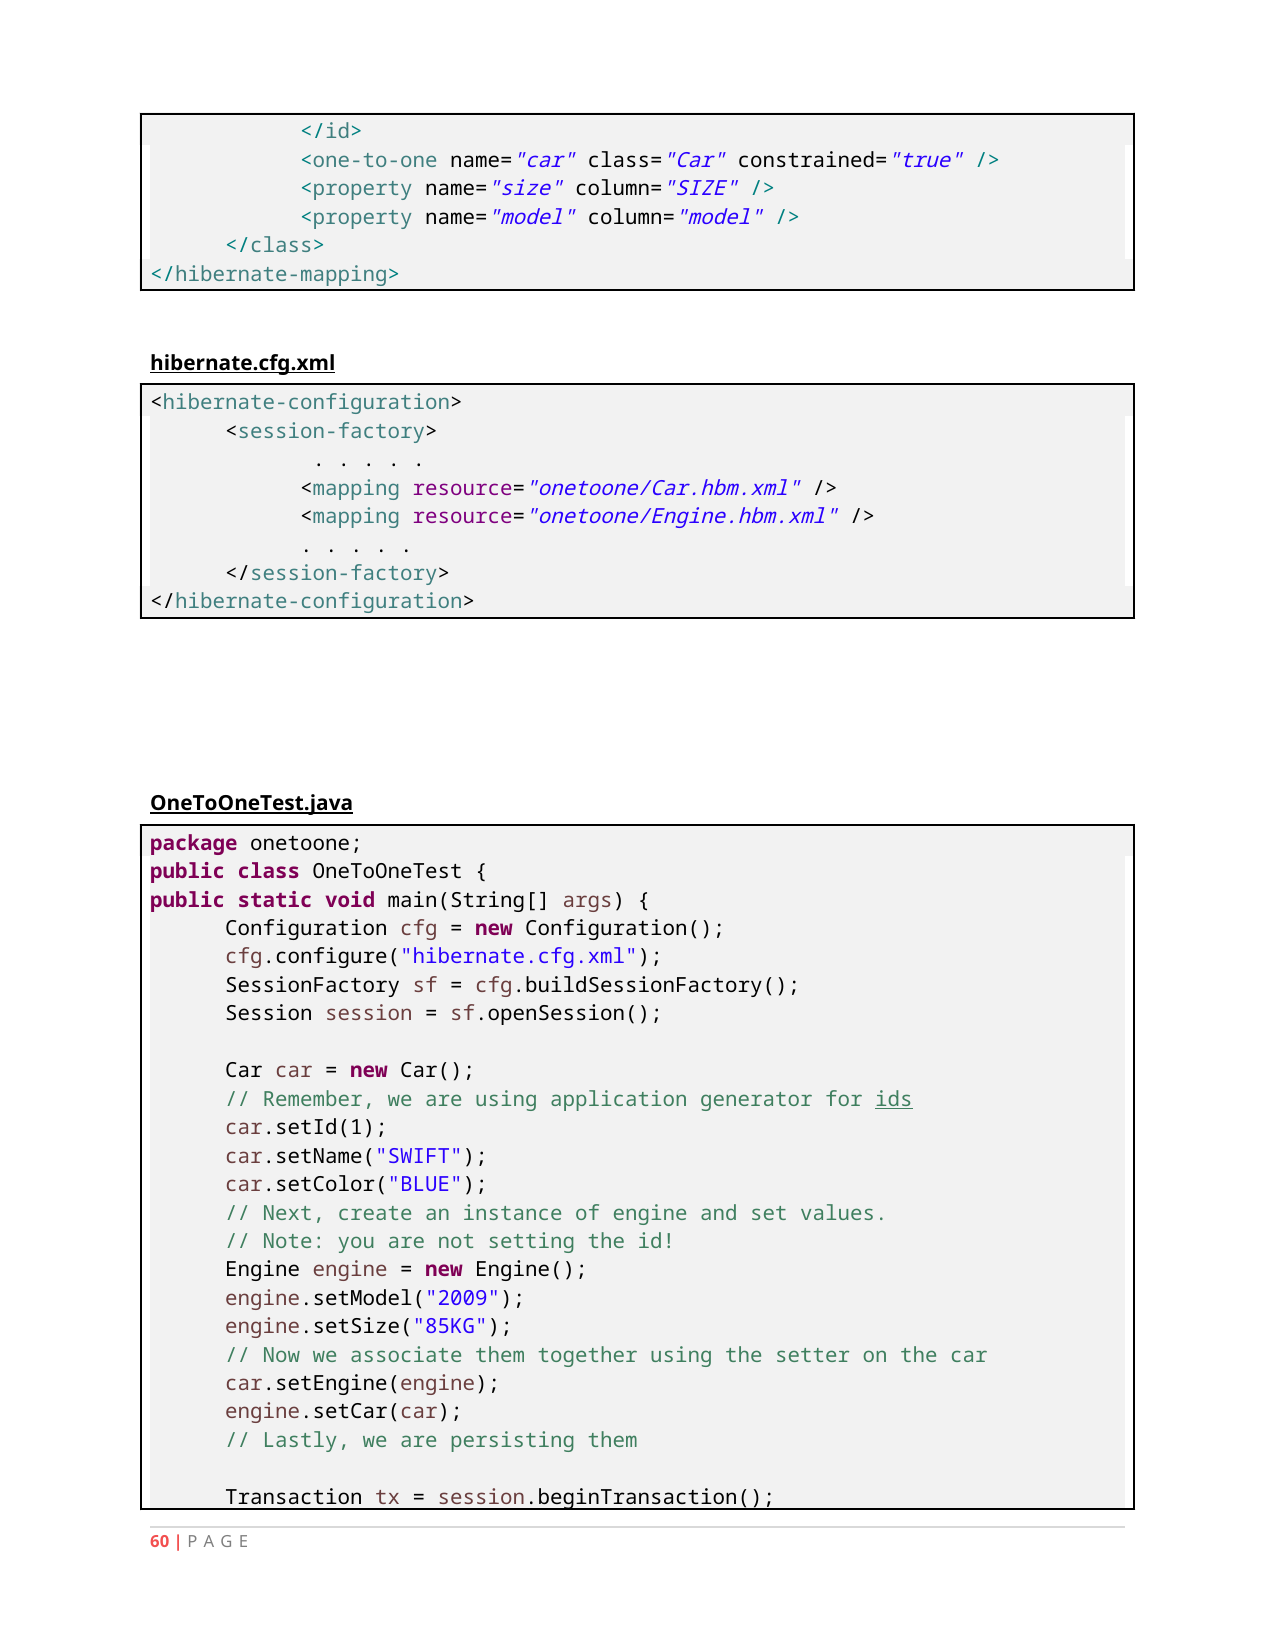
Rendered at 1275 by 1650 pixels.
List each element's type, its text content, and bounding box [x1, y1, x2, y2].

text car.setColor("BLUE"); [150, 1169, 1125, 1198]
text // Note: you are not setting the id! [150, 1226, 1125, 1254]
text Car car = new Car(); [150, 1055, 1125, 1084]
text <property name="size" column="SIZE" /> [150, 173, 1125, 202]
text car.setName("SWIFT"); [150, 1141, 1125, 1169]
text <hibernate-configuration> [142, 385, 1133, 416]
text public static void main(String[] args) { [150, 885, 1125, 913]
text car.setEngine(engine); [150, 1368, 1125, 1397]
text <property name="model" column="model" /> [150, 202, 1125, 230]
text SessionFactory sf = cfg.buildSessionFactory(); [150, 970, 1125, 998]
text . . . . . [150, 444, 1125, 473]
text </id> [142, 115, 1133, 145]
text Configuration cfg = new Configuration(); [150, 913, 1125, 942]
text <mapping resource="onetoone/Car.hbm.xml" /> [150, 473, 1125, 501]
text </hibernate-configuration> [142, 582, 1133, 617]
text // Next, create an instance of engine and set values. [150, 1198, 1125, 1226]
text engine.setSize("85KG"); [150, 1311, 1125, 1340]
text </session-factory> [150, 558, 1125, 582]
text Session session = sf.openSession(); [150, 998, 1125, 1027]
text Engine engine = new Engine(); [150, 1254, 1125, 1283]
text engine.setModel("2009"); [150, 1283, 1125, 1311]
text engine.setCar(car); [150, 1397, 1125, 1425]
text <one-to-one name="car" class="Car" constrained="true" /> [150, 145, 1125, 173]
text OneToOneTest.java [150, 788, 1125, 817]
text // Now we associate them together using the setter on the car [150, 1340, 1125, 1368]
text Transaction tx = session.beginTransaction(); [150, 1482, 1125, 1508]
text <session-factory> [150, 416, 1125, 444]
text <mapping resource="onetoone/Engine.hbm.xml" /> [150, 501, 1125, 530]
text // Lastly, we are persisting them [150, 1425, 1125, 1453]
text . . . . . [150, 530, 1125, 558]
text hibernate.cfg.xml [150, 348, 1125, 376]
text // Remember, we are using application generator for ids [150, 1084, 1125, 1112]
text car.setId(1); [150, 1112, 1125, 1141]
text </hibernate-mapping> [142, 255, 1133, 289]
text package onetoone; [142, 826, 1133, 856]
text public class OneToOneTest { [150, 856, 1125, 885]
text cfg.configure("hibernate.cfg.xml"); [150, 942, 1125, 970]
text </class> [150, 230, 1125, 255]
